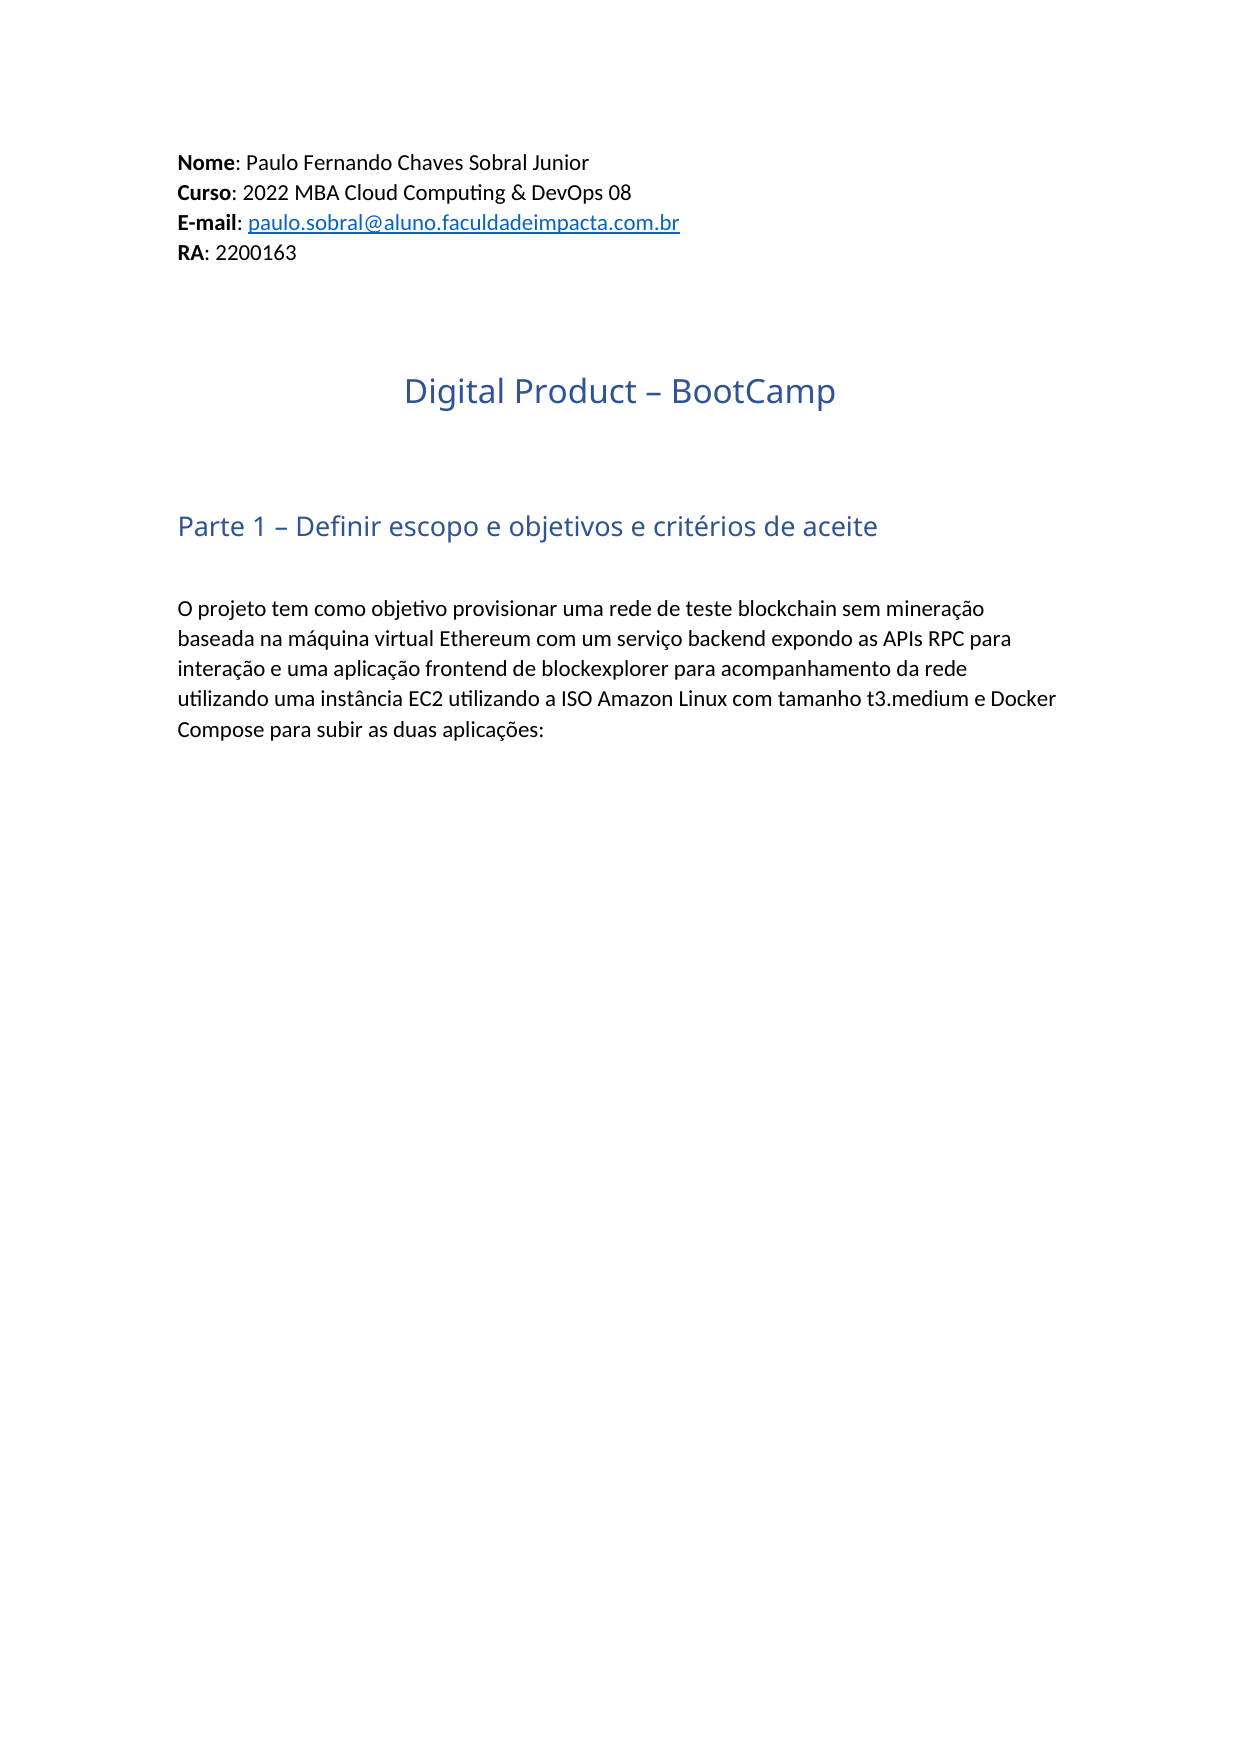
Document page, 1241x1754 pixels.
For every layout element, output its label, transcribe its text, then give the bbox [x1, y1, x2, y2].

subtitle Digital Product – BootCamp [177, 367, 1063, 413]
subtitle Parte 1 – Definir escopo e objetivos e critérios de aceite [177, 507, 1063, 544]
text O projeto tem como objetivo provisionar uma rede de teste blockchain sem mineração baseada na máquina virtual Ethereum com um serviço backend expondo as APIs RPC para interação e uma aplicação frontend de blockexplorer para acompanhamento da rede utilizando uma instância EC2 utilizando a ISO Amazon Linux com tamanho t3.medium e Docker Compose para subir as duas aplicações: [177, 594, 1063, 743]
text Nome: Paulo Fernando Chaves Sobral Junior [177, 148, 1063, 176]
text Curso: 2022 MBA Cloud Computing & DevOps 08 [177, 178, 1063, 206]
text RA: 2200163 [177, 238, 1063, 266]
text E-mail: paulo.sobral@aluno.faculdadeimpacta.com.br [177, 208, 1063, 236]
